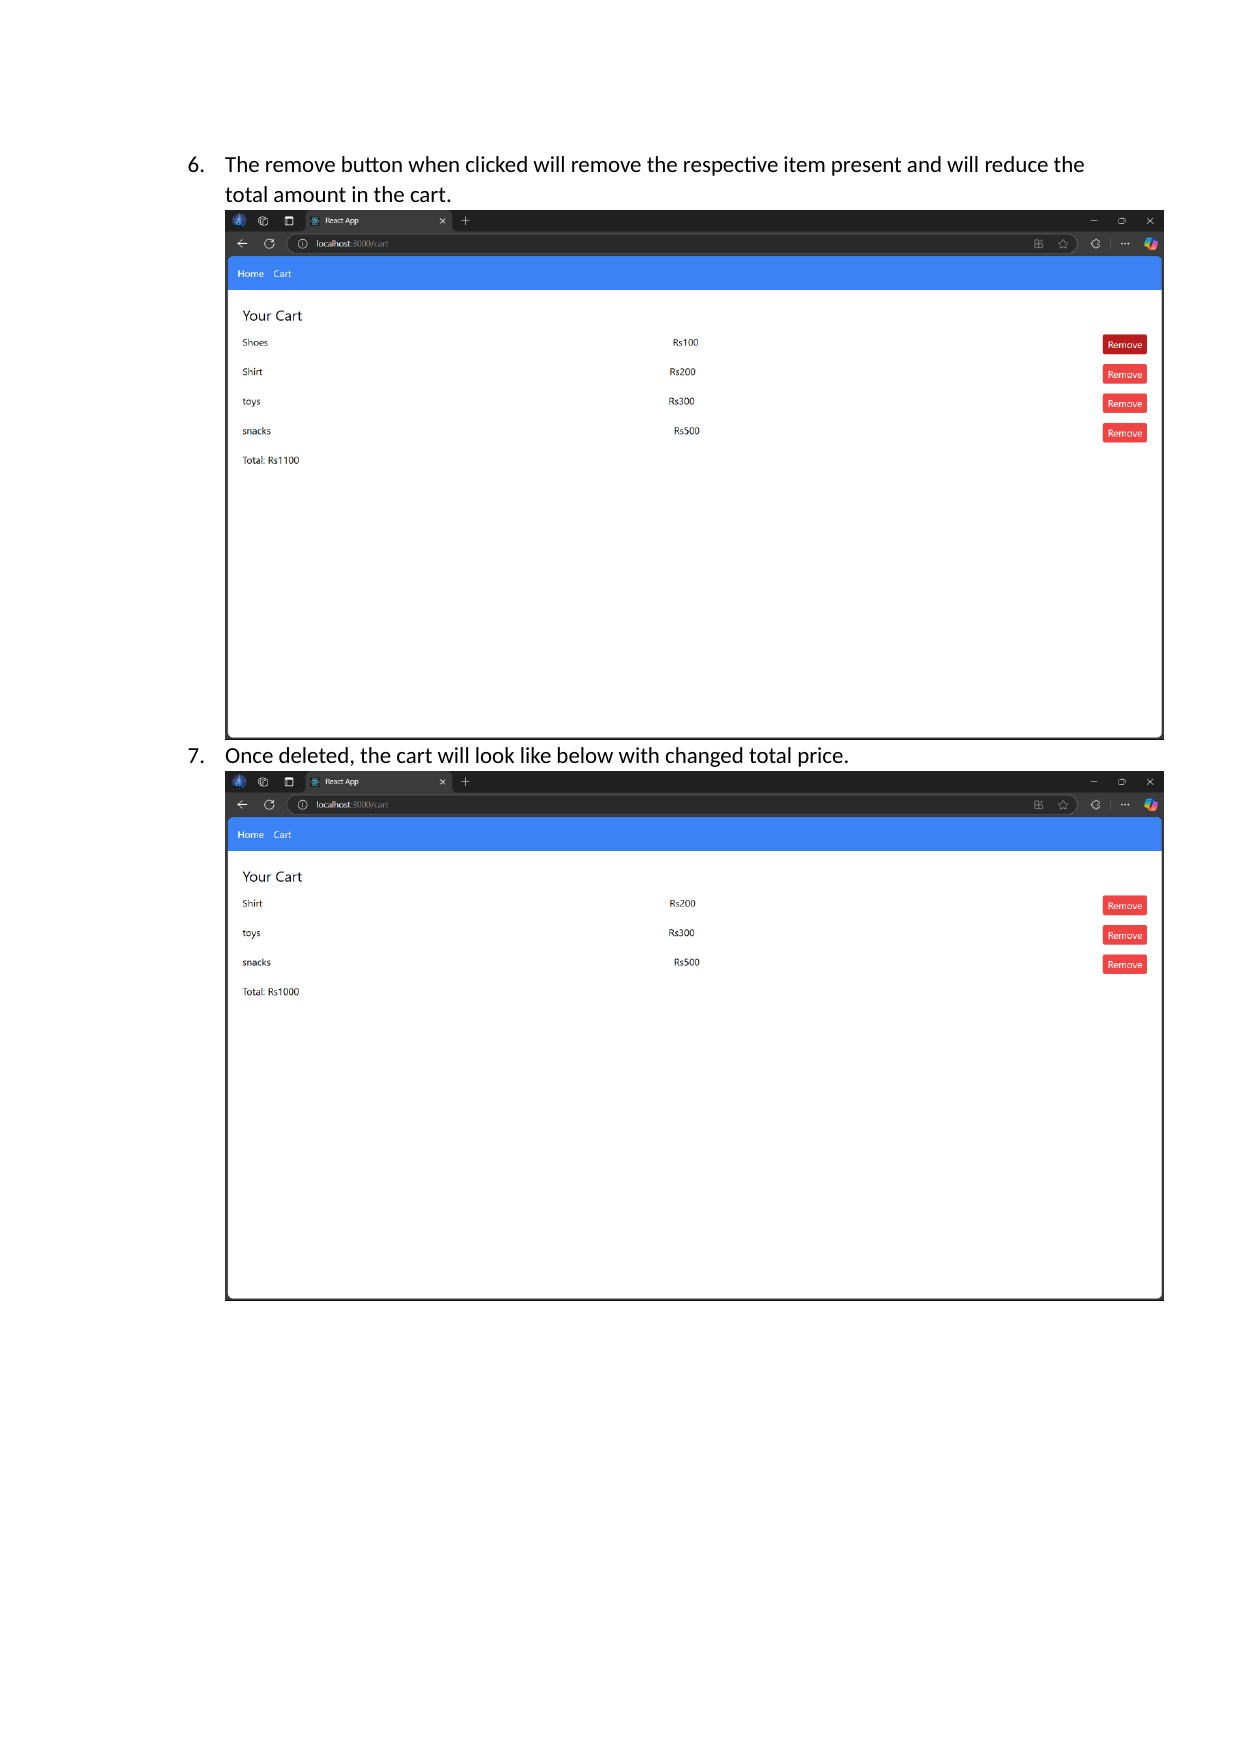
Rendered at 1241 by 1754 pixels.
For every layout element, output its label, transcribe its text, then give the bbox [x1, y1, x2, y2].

picture [225, 771, 1164, 1301]
picture [225, 210, 1164, 740]
